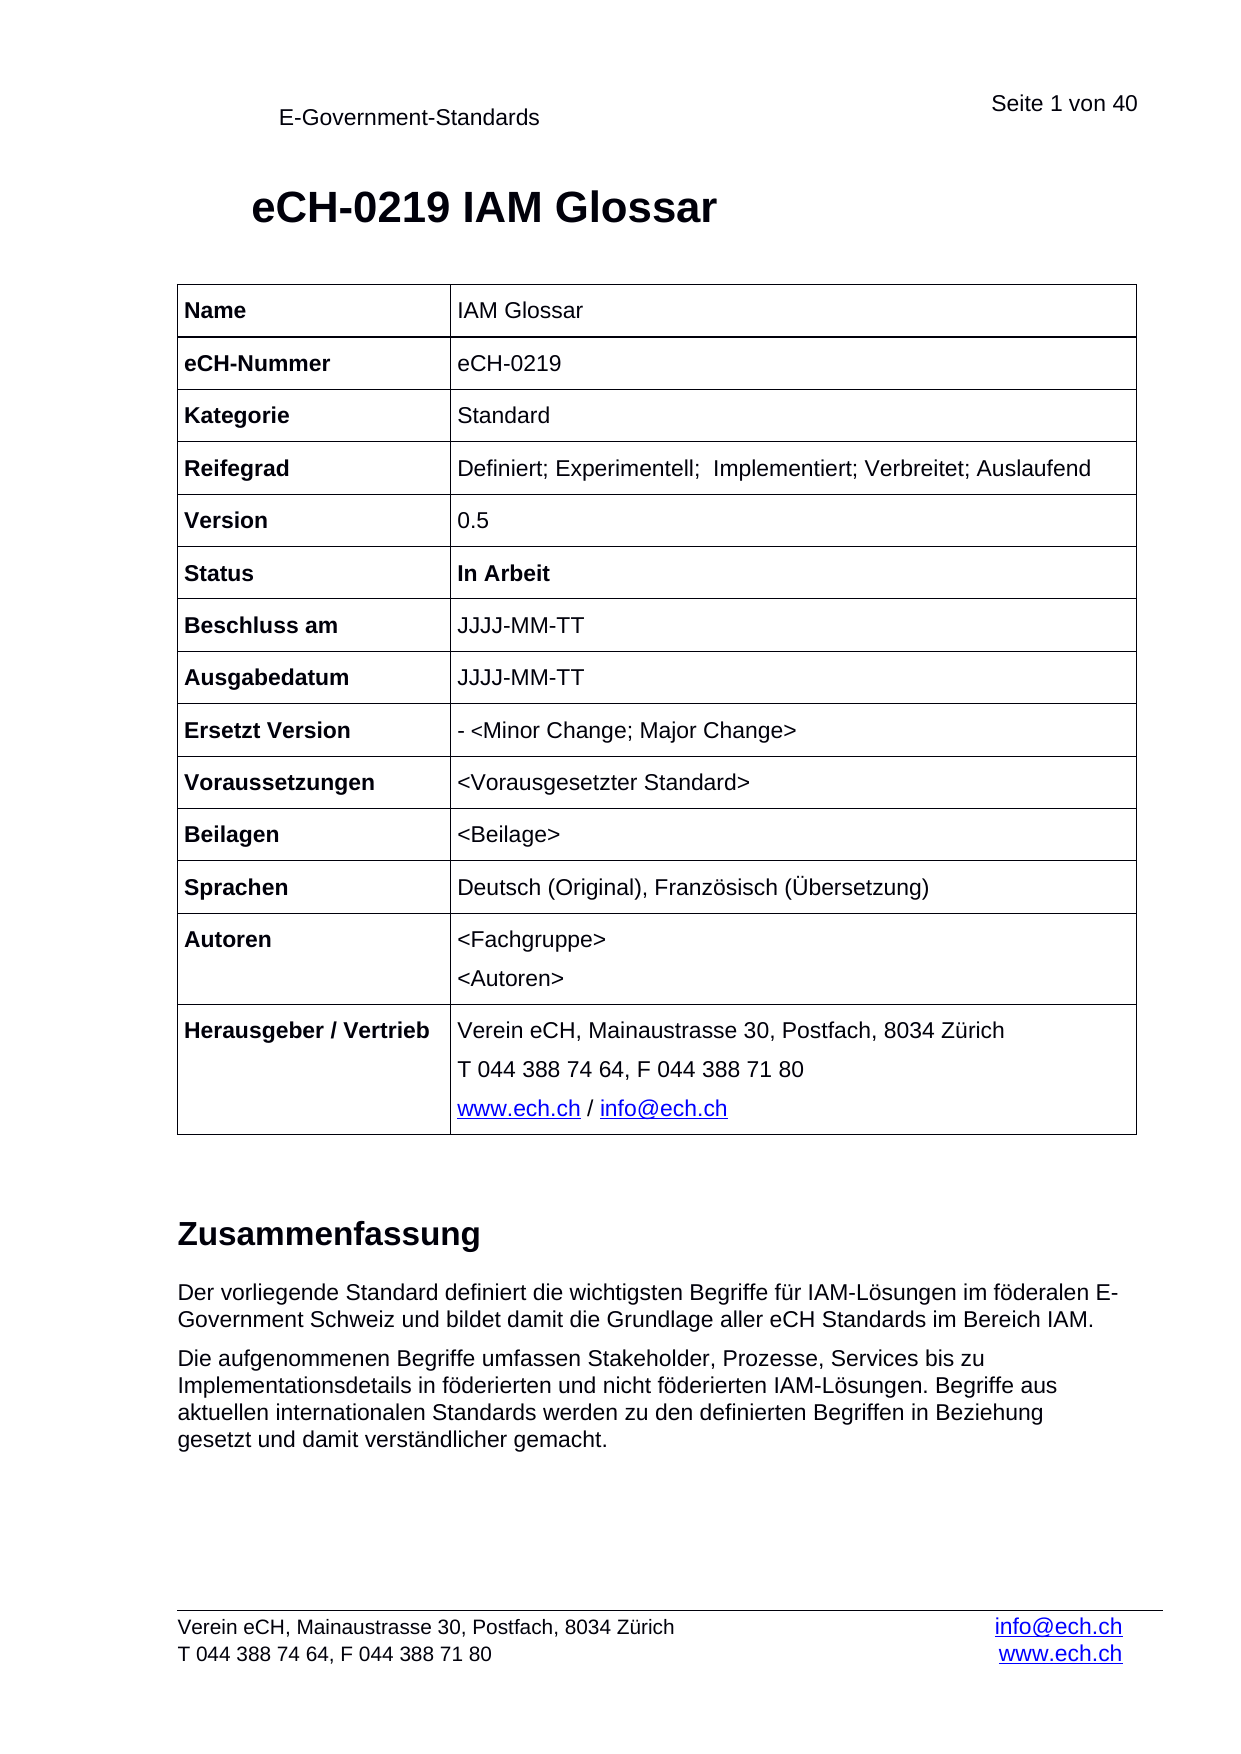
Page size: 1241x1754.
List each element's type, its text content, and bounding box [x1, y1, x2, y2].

table_cell Ausgabedatum [178, 652, 450, 703]
text Zusammenfassung [177, 1214, 1122, 1253]
table_cell <Vorausgesetzter Standard> [451, 757, 1136, 808]
table_cell <Fachgruppe> <Autoren> [451, 914, 1136, 1004]
table_header Name [178, 285, 450, 336]
table_cell JJJJ-MM-TT [451, 652, 1136, 703]
table_cell Ersetzt Version [178, 704, 450, 756]
table_cell Sprachen [178, 861, 450, 913]
table_cell JJJJ-MM-TT [451, 599, 1136, 651]
text Die aufgenommenen Begriffe umfassen Stakeholder, Prozesse, Services bis zu Implementationsdetails in föderierten und nicht föderierten IAM-Lösungen. Begriffe aus aktuellen internationalen Standards werden zu den definierten Begriffen in Beziehung gesetzt und damit verständlicher gemacht. [177, 1344, 1122, 1453]
table_cell Kategorie [178, 390, 450, 441]
table_cell Beilagen [178, 809, 450, 860]
table_cell Standard [451, 390, 1136, 441]
table_cell Autoren [178, 914, 450, 1004]
table_cell Verein eCH, Mainaustrasse 30, Postfach, 8034 Zürich T 044 388 74 64, F 044 388 71 80 www.ech.ch / info@ech.ch [451, 1005, 1136, 1134]
table_cell 0.5 [451, 495, 1136, 546]
table_cell <Beilage> [451, 809, 1136, 860]
table_cell In Arbeit [451, 547, 1136, 598]
table_cell Beschluss am [178, 599, 450, 651]
text Der vorliegende Standard definiert die wichtigsten Begriffe für IAM-Lösungen im föderalen E-Government Schweiz und bildet damit die Grundlage aller eCH Standards im Bereich IAM. [177, 1278, 1122, 1332]
table_cell - <Minor Change; Major Change> [451, 704, 1136, 756]
table_cell eCH-0219 [451, 338, 1136, 389]
table_cell Version [178, 495, 450, 546]
table_cell Definiert; Experimentell; Implementiert; Verbreitet; Auslaufend [451, 442, 1136, 493]
table_cell Reifegrad [178, 442, 450, 493]
table_cell eCH-Nummer [178, 338, 450, 389]
title eCH-0219 IAM Glossar [177, 182, 1122, 232]
table_cell Herausgeber / Vertrieb [178, 1005, 450, 1134]
table_cell Status [178, 547, 450, 598]
table_cell Deutsch (Original), Französisch (Übersetzung) [451, 861, 1136, 913]
table_header IAM Glossar [451, 285, 1136, 336]
table_cell Voraussetzungen [178, 757, 450, 808]
